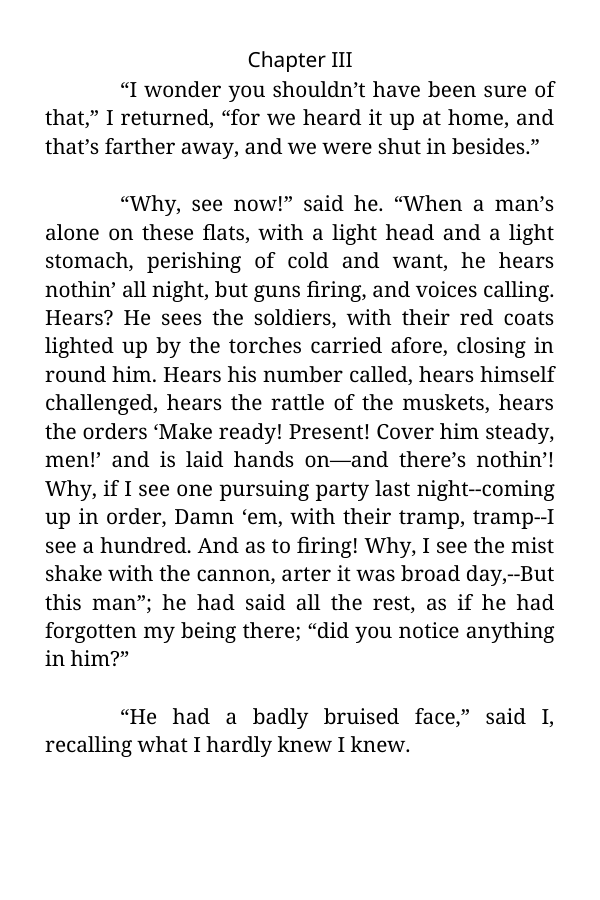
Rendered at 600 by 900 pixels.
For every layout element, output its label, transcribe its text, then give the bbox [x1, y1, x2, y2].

text “I wonder you shouldn’t have been sure of that,” I returned, “for we heard it up at home, and that’s farther away, and we were shut in besides.” [45, 75, 555, 160]
text “Why, see now!” said he. “When a man’s alone on these flats, with a light head and a light stomach, perishing of cold and want, he hears nothin’ all night, but guns firing, and voices calling. Hears? He sees the soldiers, with their red coats lighted up by the torches carried afore, closing in round him. Hears his number called, hears himself challenged, hears the rattle of the muskets, hears the orders ‘Make ready! Present! Cover him steady, men!’ and is laid hands on—and there’s nothin’! Why, if I see one pursuing party last night--coming up in order, Damn ‘em, with their tramp, tramp--I see a hundred. And as to firing! Why, I see the mist shake with the cannon, arter it was broad day,--But this man”; he had said all the rest, as if he had forgotten my being there; “did you notice anything in him?” [45, 189, 555, 673]
text “He had a badly bruised face,” said I, recalling what I hardly knew I knew. [45, 702, 555, 759]
